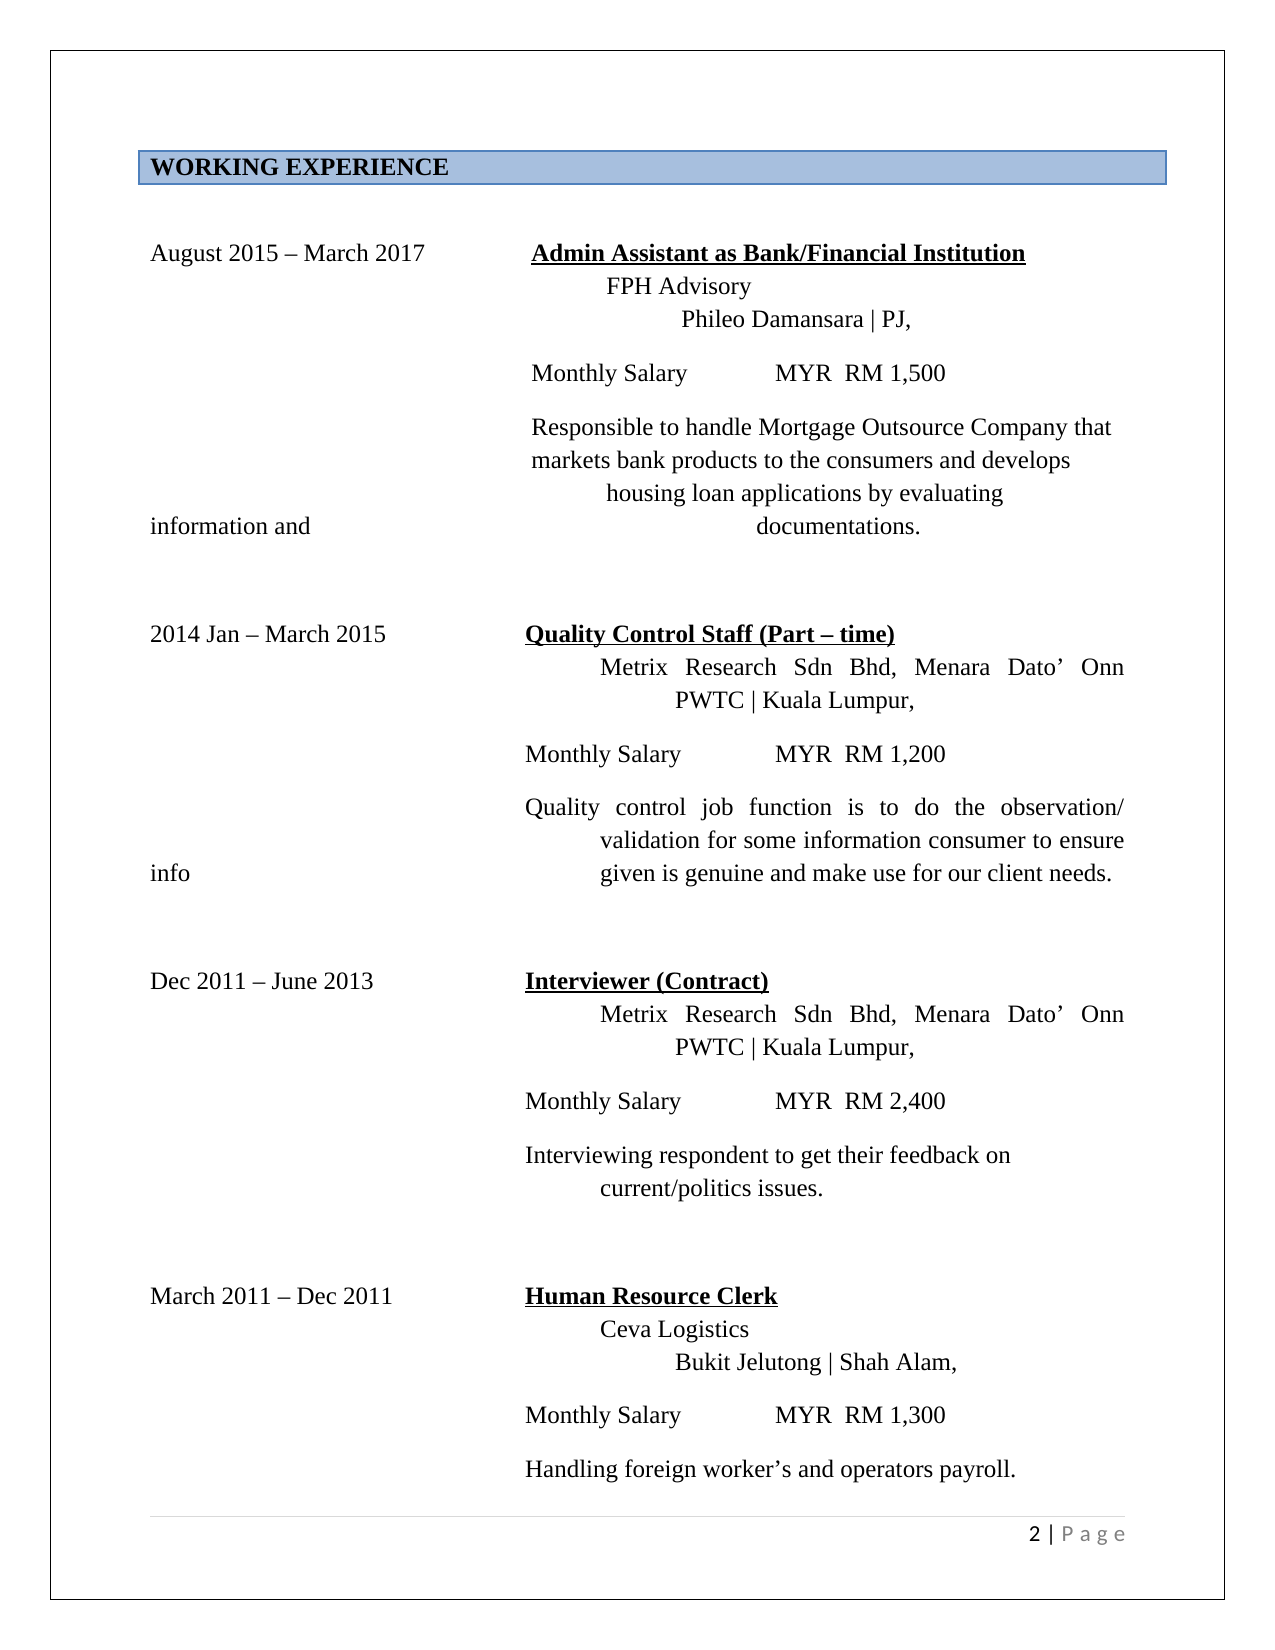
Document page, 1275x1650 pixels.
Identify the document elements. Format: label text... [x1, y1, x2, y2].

text Monthly Salary MYR RM 1,500 [150, 358, 1125, 387]
text Responsible to handle Mortgage Outsource Company that markets bank products to the consumers and develops housing loan applications by evaluating information and documentations. [150, 412, 1125, 540]
table_header WORKING EXPERIENCE [140, 152, 1165, 183]
text Interviewing respondent to get their feedback on current/politics issues. [150, 1140, 1125, 1202]
text Quality control job function is to do the observation/ validation for some information consumer to ensure info given is genuine and make use for our client needs. [150, 792, 1125, 887]
text 2014 Jan – March 2015 Quality Control Staff (Part – time) Metrix Research Sdn Bhd, Menara Dato’ Onn PWTC | Kuala Lumpur, [150, 619, 1125, 713]
text March 2011 – Dec 2011 Human Resource Clerk Ceva Logistics Bukit Jelutong | Shah Alam, [150, 1281, 1125, 1376]
text Monthly Salary MYR RM 2,400 [150, 1086, 1125, 1115]
text Monthly Salary MYR RM 1,200 [150, 739, 1125, 767]
text August 2015 – March 2017 Admin Assistant as Bank/Financial Institution FPH Advisory Phileo Damansara | PJ, [150, 238, 1125, 333]
text Monthly Salary MYR RM 1,300 [150, 1401, 1125, 1429]
text Dec 2011 – June 2013 Interviewer (Contract) Metrix Research Sdn Bhd, Menara Dato’ Onn PWTC | Kuala Lumpur, [150, 966, 1125, 1061]
text Handling foreign worker’s and operators payroll. [150, 1454, 1125, 1483]
